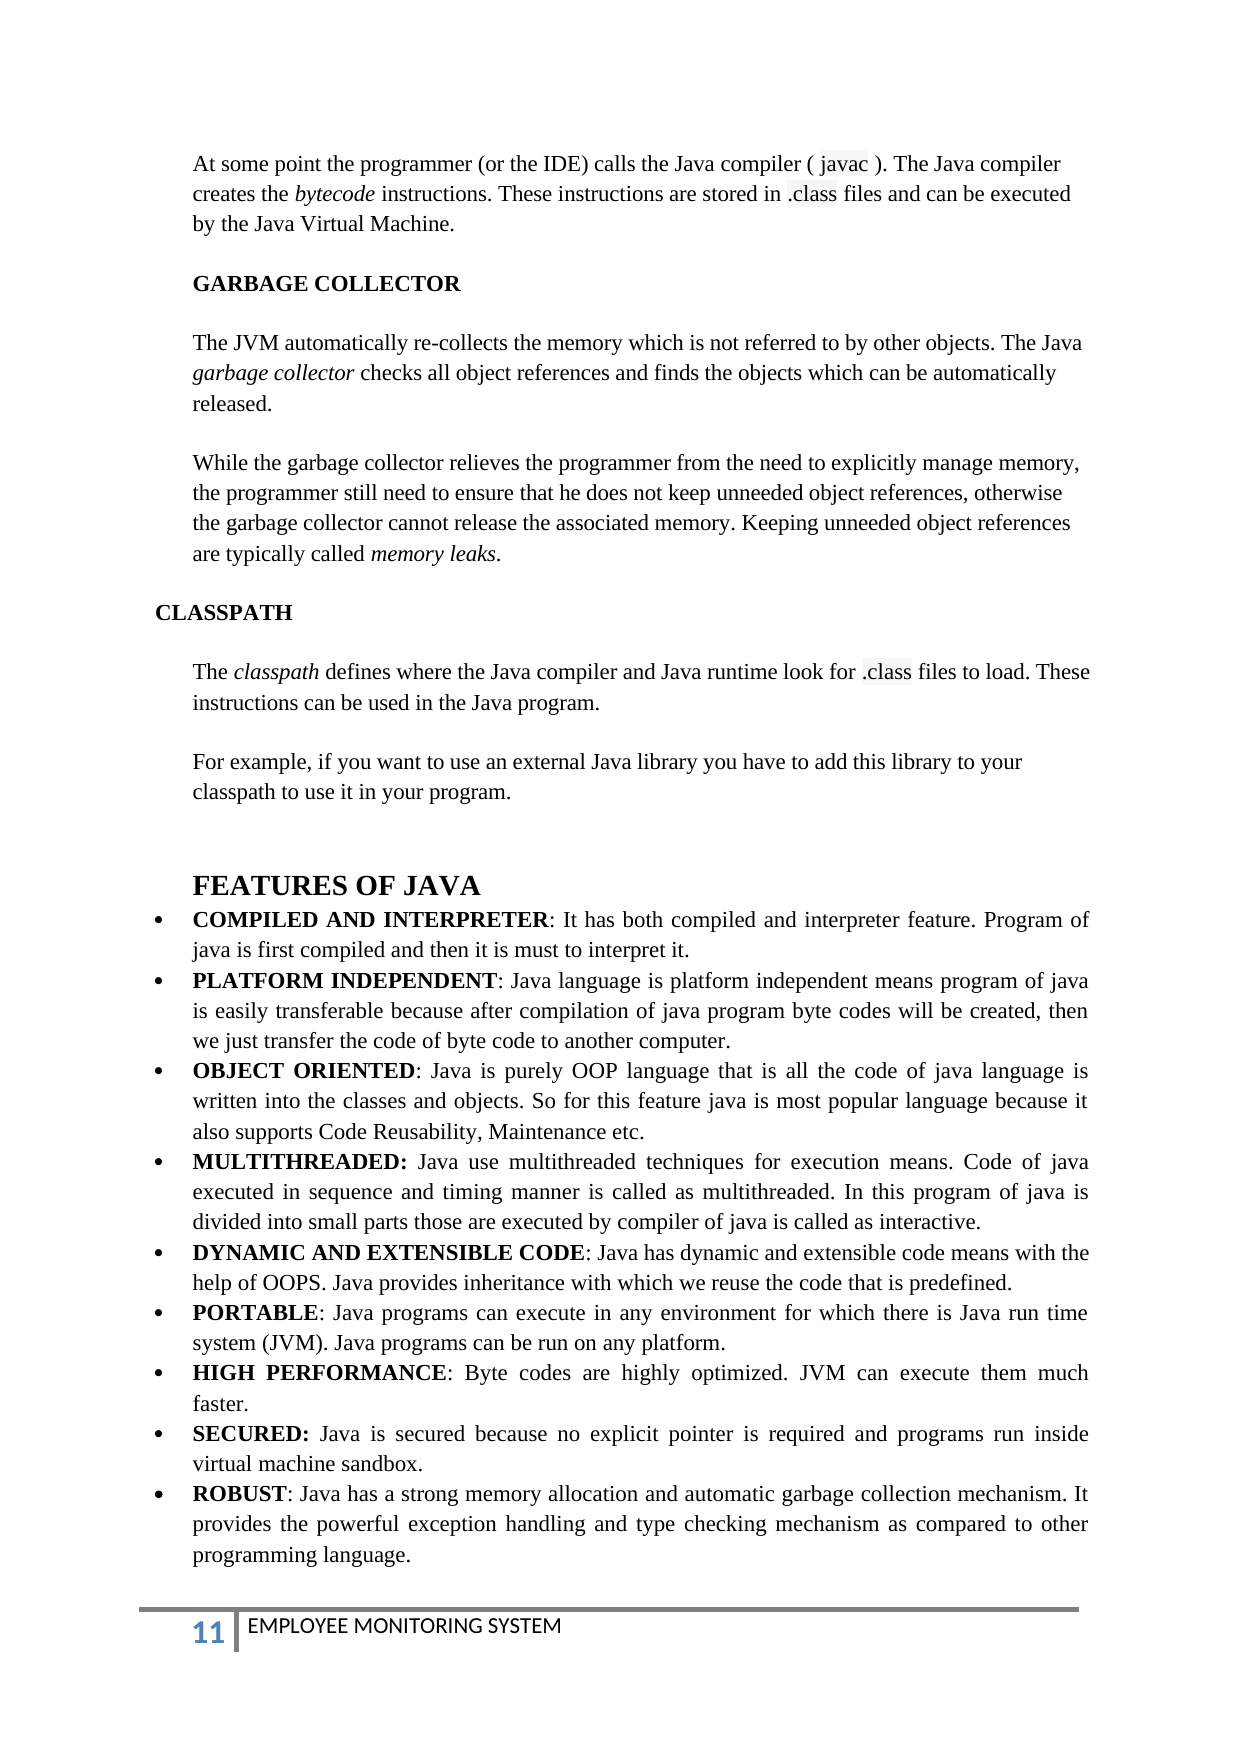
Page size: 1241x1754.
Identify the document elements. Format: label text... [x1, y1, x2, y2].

list MULTITHREADED: Java use multithreaded techniques for execution means. Code of java executed in sequence and timing manner is called as multithreaded. In this program of java is divided into small parts those are executed by compiler of java is called as interactive. [155, 1148, 1090, 1235]
text The JVM automatically re-collects the memory which is not referred to by other objects. The Java garbage collector checks all object references and finds the objects which can be automatically released. [192, 329, 1090, 416]
subtitle GARBAGE COLLECTOR [192, 270, 1090, 296]
list COMPILED AND INTERPRETER: It has both compiled and interpreter feature. Program of java is first compiled and then it is must to interpret it. [155, 906, 1090, 963]
list HIGH PERFORMANCE: Byte codes are highly optimized. JVM can execute them much faster. [155, 1359, 1090, 1416]
list SECURED: Java is secured because no explicit pointer is required and programs run inside virtual machine sandbox. [155, 1420, 1090, 1476]
text At some point the programmer (or the IDE) calls the Java compiler ( javac ). The Java compiler creates the bytecode instructions. These instructions are stored in .class files and can be executed by the Java Virtual Machine. [192, 150, 1090, 237]
subtitle CLASSPATH [155, 599, 1090, 625]
text While the garbage collector relieves the programmer from the need to explicitly manage memory, the programmer still need to ensure that he does not keep unneeded object references, otherwise the garbage collector cannot release the associated memory. Keeping unneeded object references are typically called memory leaks. [192, 449, 1090, 566]
list PORTABLE: Java programs can execute in any environment for which there is Java run time system (JVM). Java programs can be run on any platform. [155, 1299, 1090, 1356]
list DYNAMIC AND EXTENSIBLE CODE: Java has dynamic and extensible code means with the help of OOPS. Java provides inheritance with which we reuse the code that is predefined. [155, 1238, 1090, 1295]
list OBJECT ORIENTED: Java is purely OOP language that is all the code of java language is written into the classes and objects. So for this feature java is most popular language because it also supports Code Reusability, Maintenance etc. [155, 1057, 1090, 1144]
text For example, if you want to use an external Java library you have to add this library to your classpath to use it in your program. [192, 748, 1090, 804]
list ROBUST: Java has a strong memory allocation and automatic garbage collection mechanism. It provides the powerful exception handling and type checking mechanism as compared to other programming language. [155, 1480, 1090, 1567]
text The classpath defines where the Java compiler and Java runtime look for .class files to load. These instructions can be used in the Java program. [192, 658, 1090, 715]
list PLATFORM INDEPENDENT: Java language is platform independent means program of java is easily transferable because after compilation of java program byte codes will be created, then we just transfer the code of byte code to another computer. [155, 967, 1090, 1053]
list FEATURES OF JAVA [192, 868, 1090, 901]
